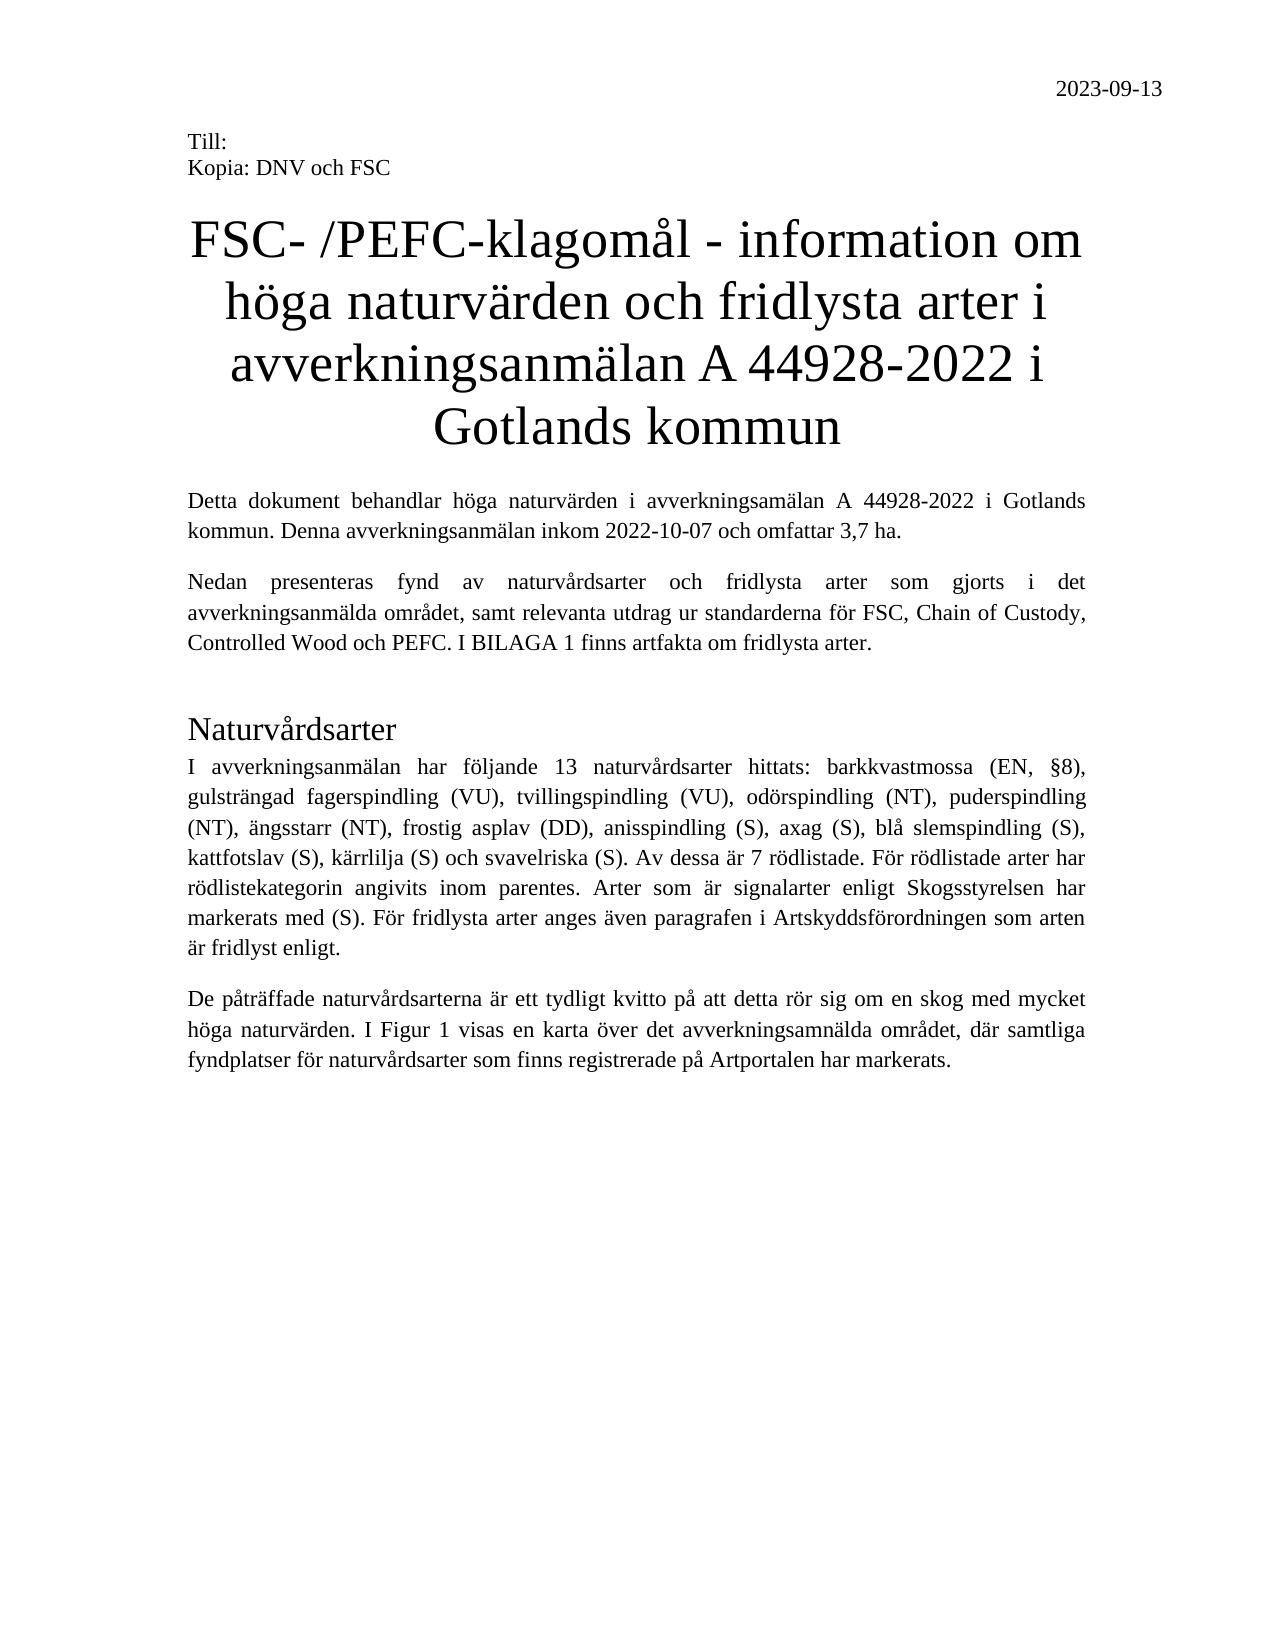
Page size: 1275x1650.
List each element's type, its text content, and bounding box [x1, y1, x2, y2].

title FSC- /PEFC-klagomål - information om höga naturvärden och fridlysta arter i avverkningsanmälan A 44928-2022 i Gotlands kommun [187, 207, 1087, 456]
subtitle Naturvårdsarter [187, 709, 1087, 747]
text Detta dokument behandlar höga naturvärden i avverkningsamälan A 44928-2022 i Gotlands kommun. Denna avverkningsanmälan inkom 2022-10-07 och omfattar 3,7 ha. [187, 487, 1087, 544]
text Nedan presenteras fynd av naturvårdsarter och fridlysta arter som gjorts i det avverkningsanmälda området, samt relevanta utdrag ur standarderna för FSC, Chain of Custody, Controlled Wood och PEFC. I BILAGA 1 finns artfakta om fridlysta arter. [187, 568, 1087, 655]
text De påträffade naturvårdsarterna är ett tydligt kvitto på att detta rör sig om en skog med mycket höga naturvärden. I Figur 1 visas en karta över det avverkningsamnälda området, där samtliga fyndplatser för naturvårdsarter som finns registrerade på Artportalen har markerats. [187, 985, 1087, 1072]
text I avverkningsanmälan har följande 13 naturvårdsarter hittats: barkkvastmossa (EN, §8), gulsträngad fagerspindling (VU), tvillingspindling (VU), odörspindling (NT), puderspindling (NT), ängsstarr (NT), frostig asplav (DD), anisspindling (S), axag (S), blå slemspindling (S), kattfotslav (S), kärrlilja (S) och svavelriska (S). Av dessa är 7 rödlistade. För rödlistade arter har rödlistekategorin angivits inom parentes. Arter som är signalarter enligt Skogsstyrelsen har markerats med (S). För fridlysta arter anges även paragrafen i Artskyddsförordningen som arten är fridlyst enligt. [187, 753, 1087, 961]
